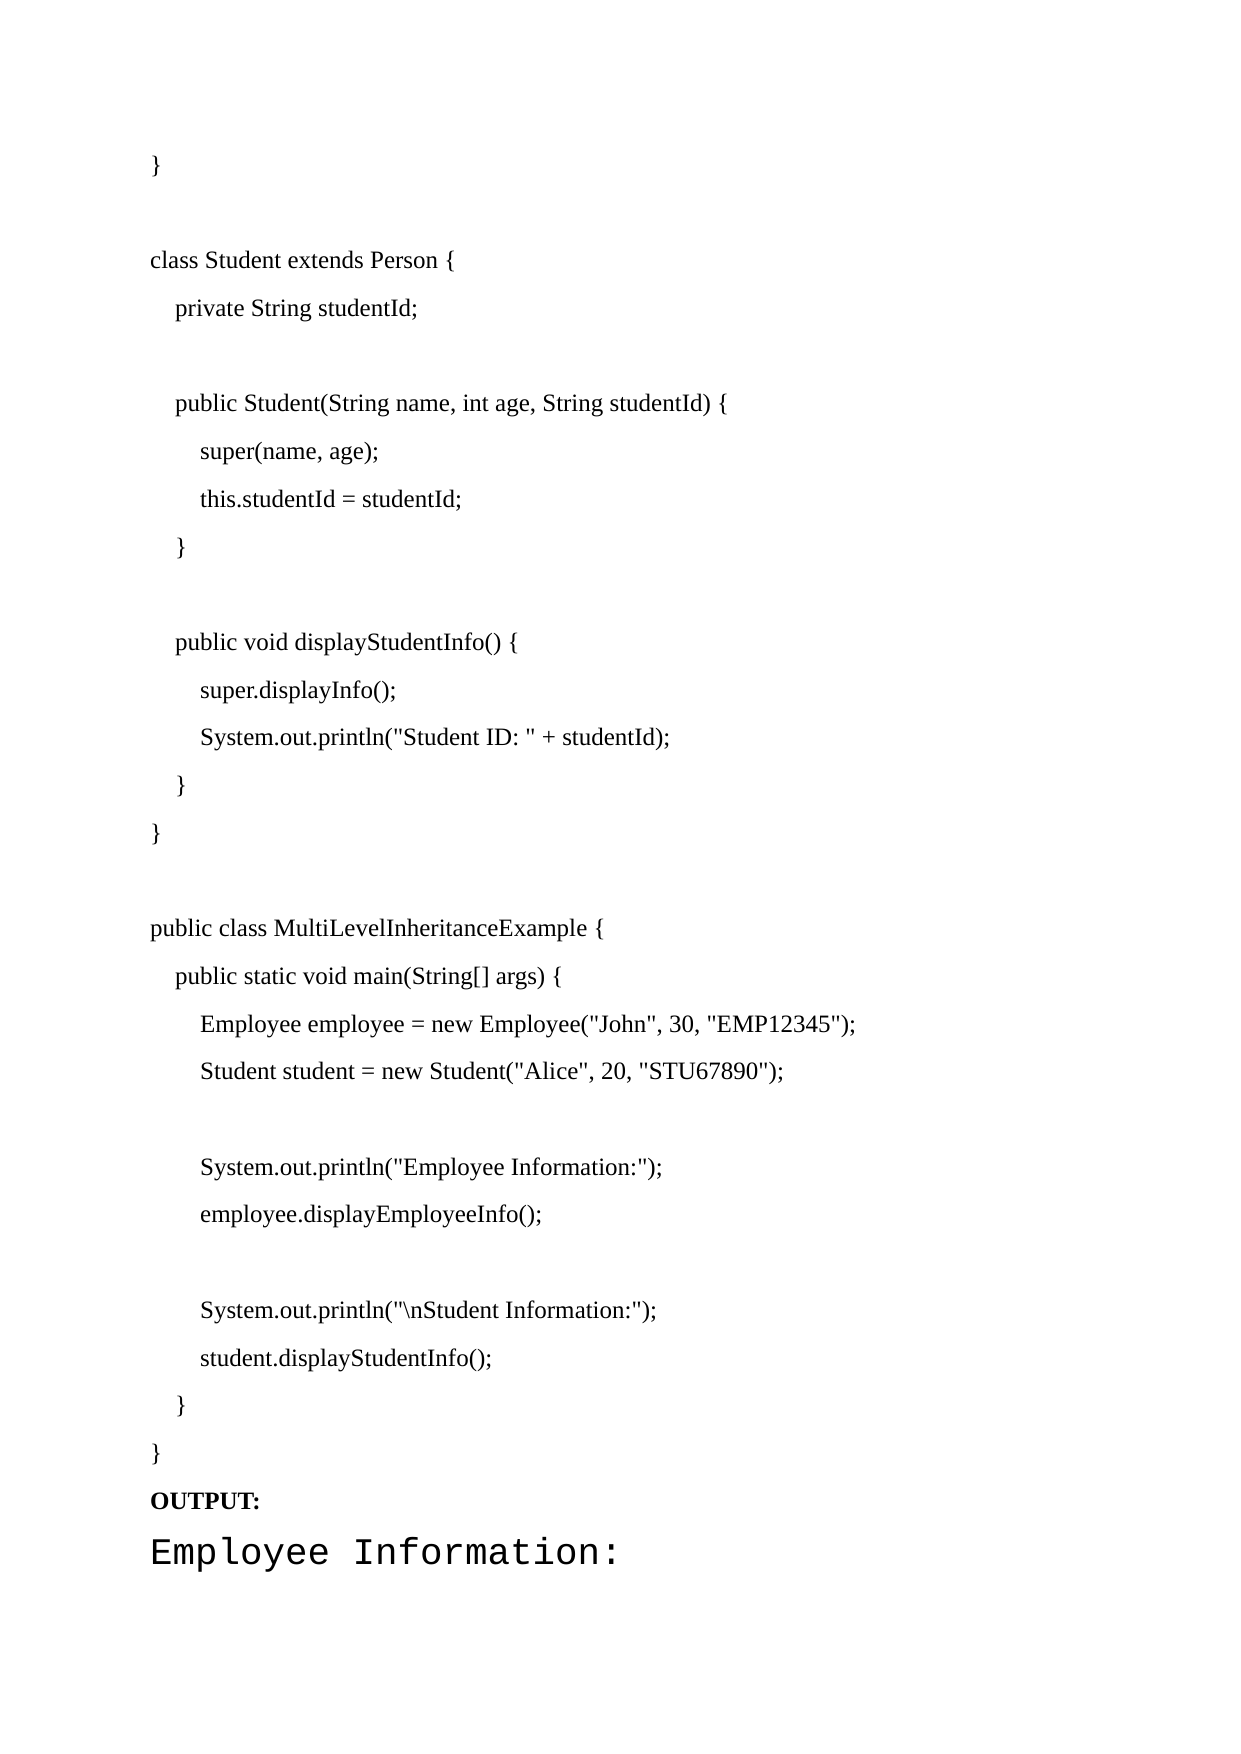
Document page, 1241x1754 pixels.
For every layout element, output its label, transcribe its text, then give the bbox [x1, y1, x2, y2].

text System.out.println("Student ID: " + studentId); [150, 722, 1090, 751]
text public Student(String name, int age, String studentId) { [150, 388, 1090, 417]
text super(name, age); [150, 436, 1090, 465]
text } [150, 150, 1090, 179]
text System.out.println("\nStudent Information:"); [150, 1295, 1090, 1324]
text public class MultiLevelInheritanceExample { [150, 913, 1090, 942]
text System.out.println("Employee Information:"); [150, 1152, 1090, 1181]
text Employee Information: [150, 1533, 1090, 1576]
text } [150, 1390, 1090, 1419]
text super.displayInfo(); [150, 675, 1090, 703]
text } [150, 818, 1090, 847]
text public static void main(String[] args) { [150, 961, 1090, 990]
text public void displayStudentInfo() { [150, 627, 1090, 656]
text Employee employee = new Employee("John", 30, "EMP12345"); [150, 1009, 1090, 1037]
text } [150, 1438, 1090, 1467]
text private String studentId; [150, 293, 1090, 322]
text OUTPUT: [150, 1486, 1090, 1514]
text employee.displayEmployeeInfo(); [150, 1199, 1090, 1228]
text student.displayStudentInfo(); [150, 1343, 1090, 1371]
text this.studentId = studentId; [150, 484, 1090, 513]
text } [150, 532, 1090, 560]
text } [150, 770, 1090, 799]
text class Student extends Person { [150, 245, 1090, 274]
text Student student = new Student("Alice", 20, "STU67890"); [150, 1056, 1090, 1085]
